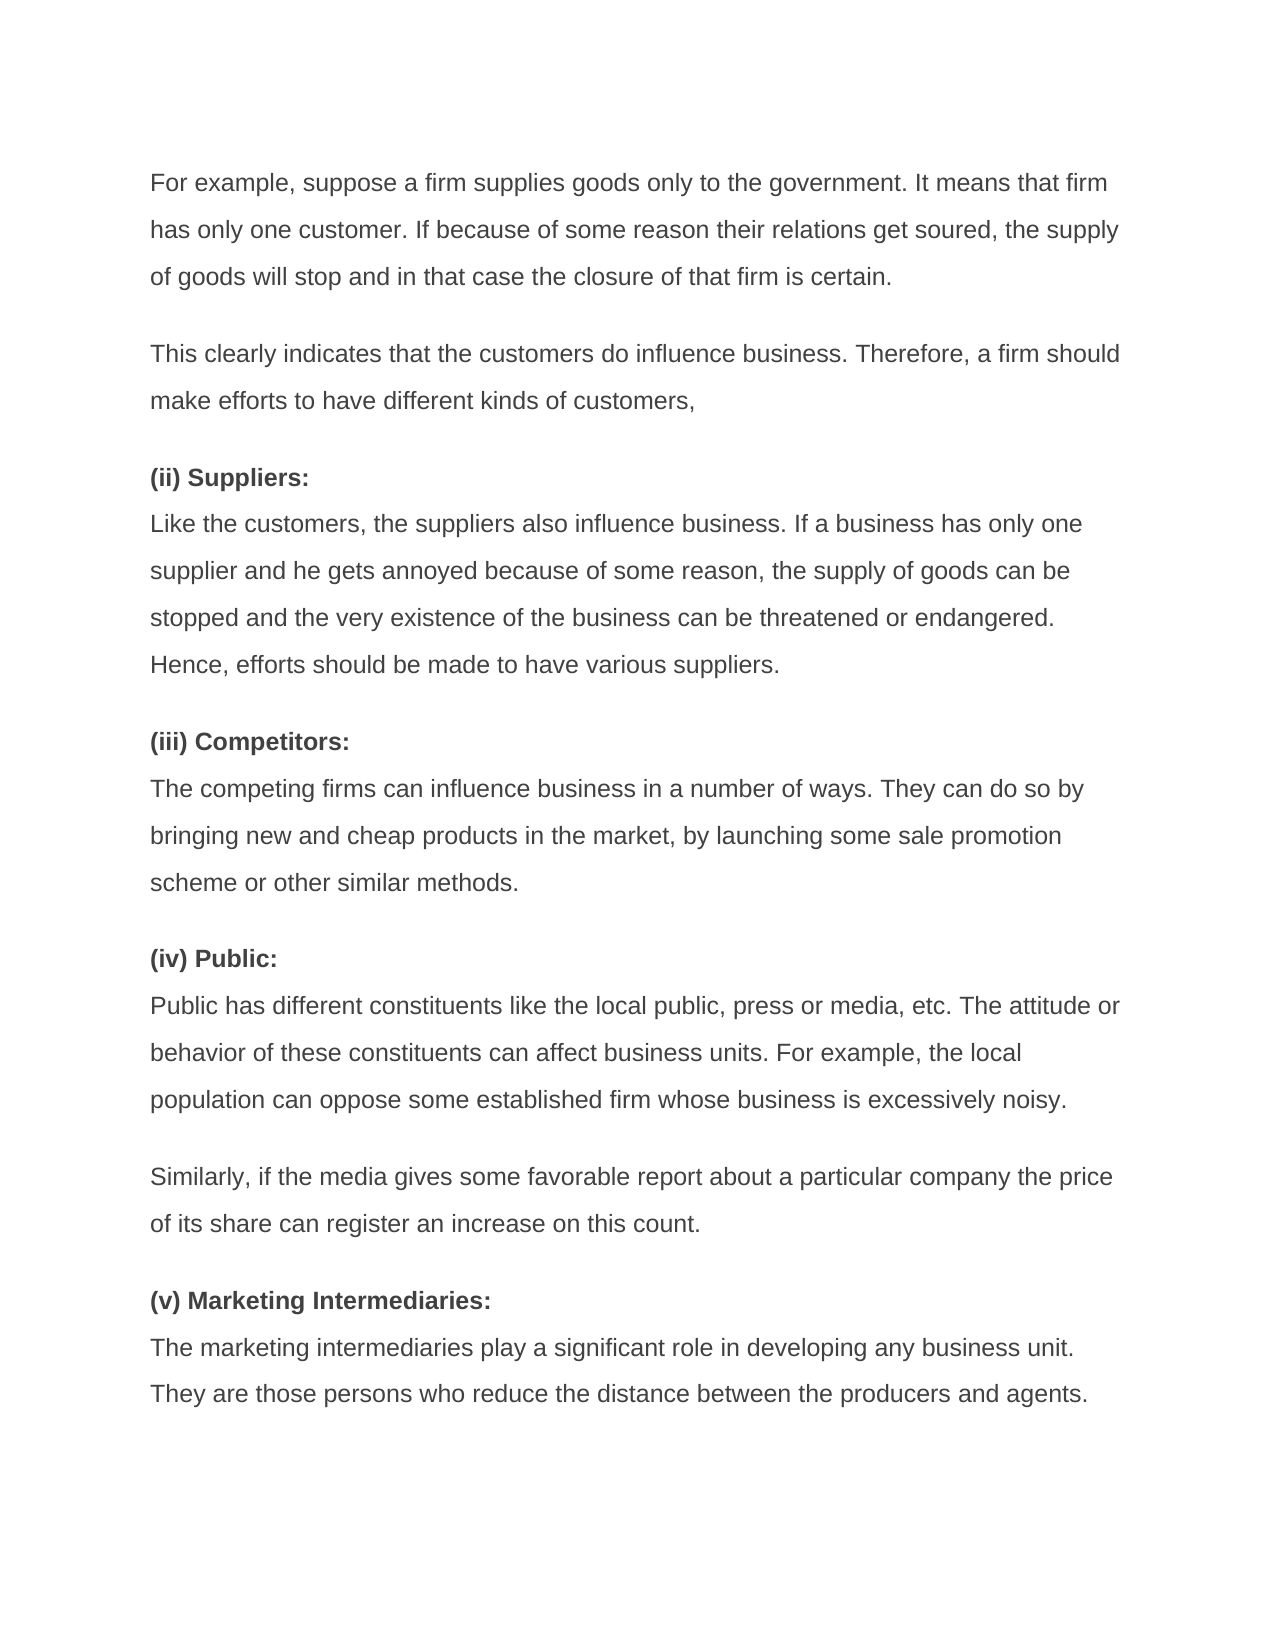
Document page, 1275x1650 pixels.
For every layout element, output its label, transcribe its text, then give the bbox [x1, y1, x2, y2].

text Public has different constituents like the local public, press or media, etc. The attitude or behavior of these constituents can affect business units. For example, the local population can oppose some established firm whose business is excessively noisy. [150, 973, 1125, 1114]
text (v) Marketing Intermediaries: [150, 1267, 1125, 1314]
text (ii) Suppliers: [150, 444, 1125, 491]
text Similarly, if the media gives some favorable report about a particular company the price of its share can register an increase on this count. [150, 1144, 1125, 1237]
text Like the customers, the suppliers also influence business. If a business has only one supplier and he gets annoyed because of some reason, the supply of goods can be stopped and the very existence of the business can be threatened or endangered. Hence, efforts should be made to have various suppliers. [150, 491, 1125, 679]
text The marketing intermediaries play a significant role in developing any business unit. They are those persons who reduce the distance between the producers and agents. [150, 1314, 1125, 1408]
text For example, suppose a firm supplies goods only to the government. It means that firm has only one customer. If because of some reason their relations get soured, the supply of goods will stop and in that case the closure of that firm is certain. [150, 150, 1125, 291]
text (iv) Public: [150, 926, 1125, 973]
text This clearly indicates that the customers do influence business. Therefore, a firm should make efforts to have different kinds of customers, [150, 321, 1125, 414]
text (iii) Competitors: [150, 709, 1125, 756]
text The competing firms can influence business in a number of ways. They can do so by bringing new and cheap products in the market, by launching some sale promotion scheme or other similar methods. [150, 756, 1125, 896]
